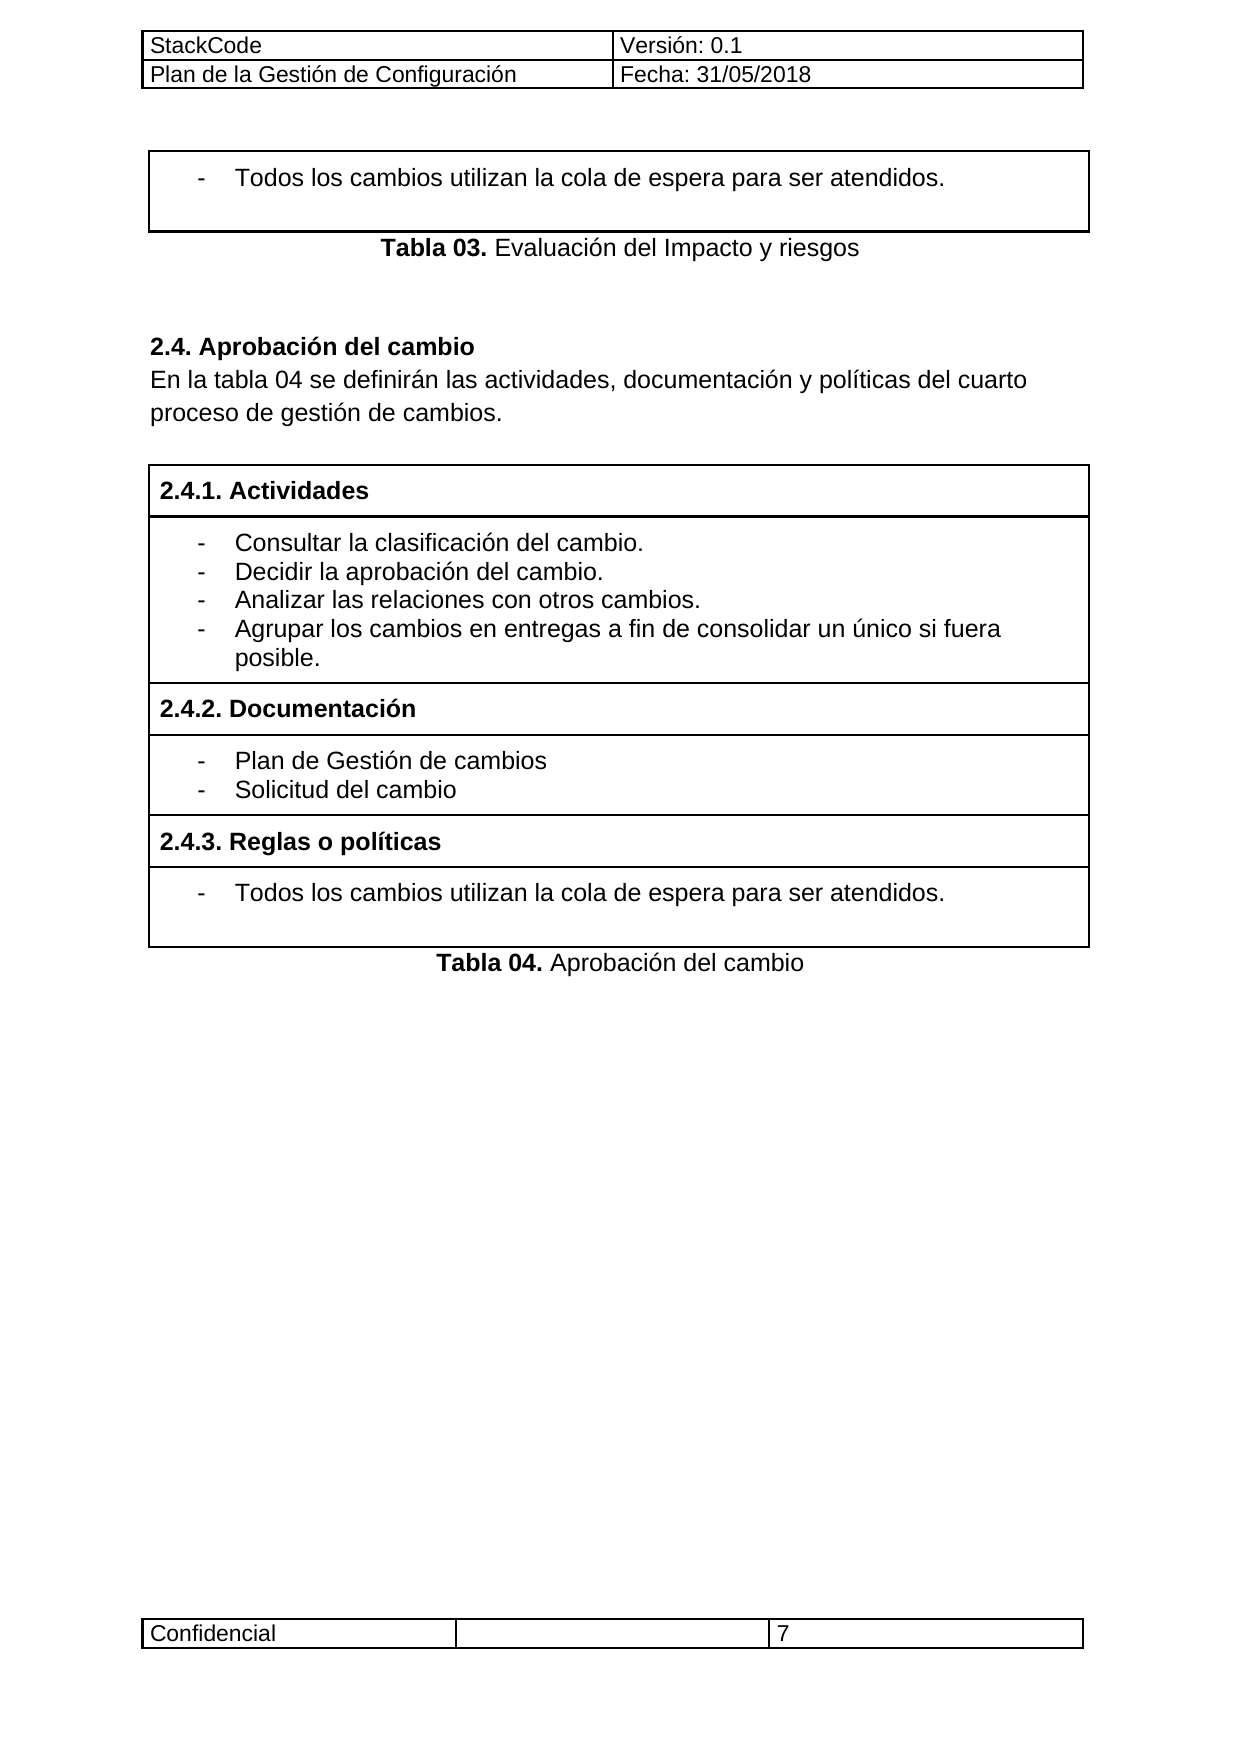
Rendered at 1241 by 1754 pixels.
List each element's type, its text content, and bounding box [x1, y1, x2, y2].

text 2.4. Aprobación del cambio [150, 332, 1090, 360]
table_header 2.4.1. Actividades [150, 466, 1088, 515]
text En la tabla 04 se definirán las actividades, documentación y políticas del cuarto proceso de gestión de cambios. [150, 364, 1090, 426]
table_cell 2.4.3. Reglas o políticas [150, 816, 1088, 866]
table_cell Consultar la clasificación del cambio. Decidir la aprobación del cambio. Analizar las relaciones con otros cambios. Agrupar los cambios en entregas a fin de consolidar un único si fuera posible. [150, 518, 1088, 682]
table_cell 2.4.2. Documentación [150, 684, 1088, 734]
text Tabla 04. Aprobación del cambio [150, 948, 1090, 977]
table_cell Todos los cambios utilizan la cola de espera para ser atendidos. [150, 868, 1088, 946]
table_cell Plan de Gestión de cambios Solicitud del cambio [150, 736, 1088, 814]
text Tabla 03. Evaluación del Impacto y riesgos [150, 233, 1090, 261]
